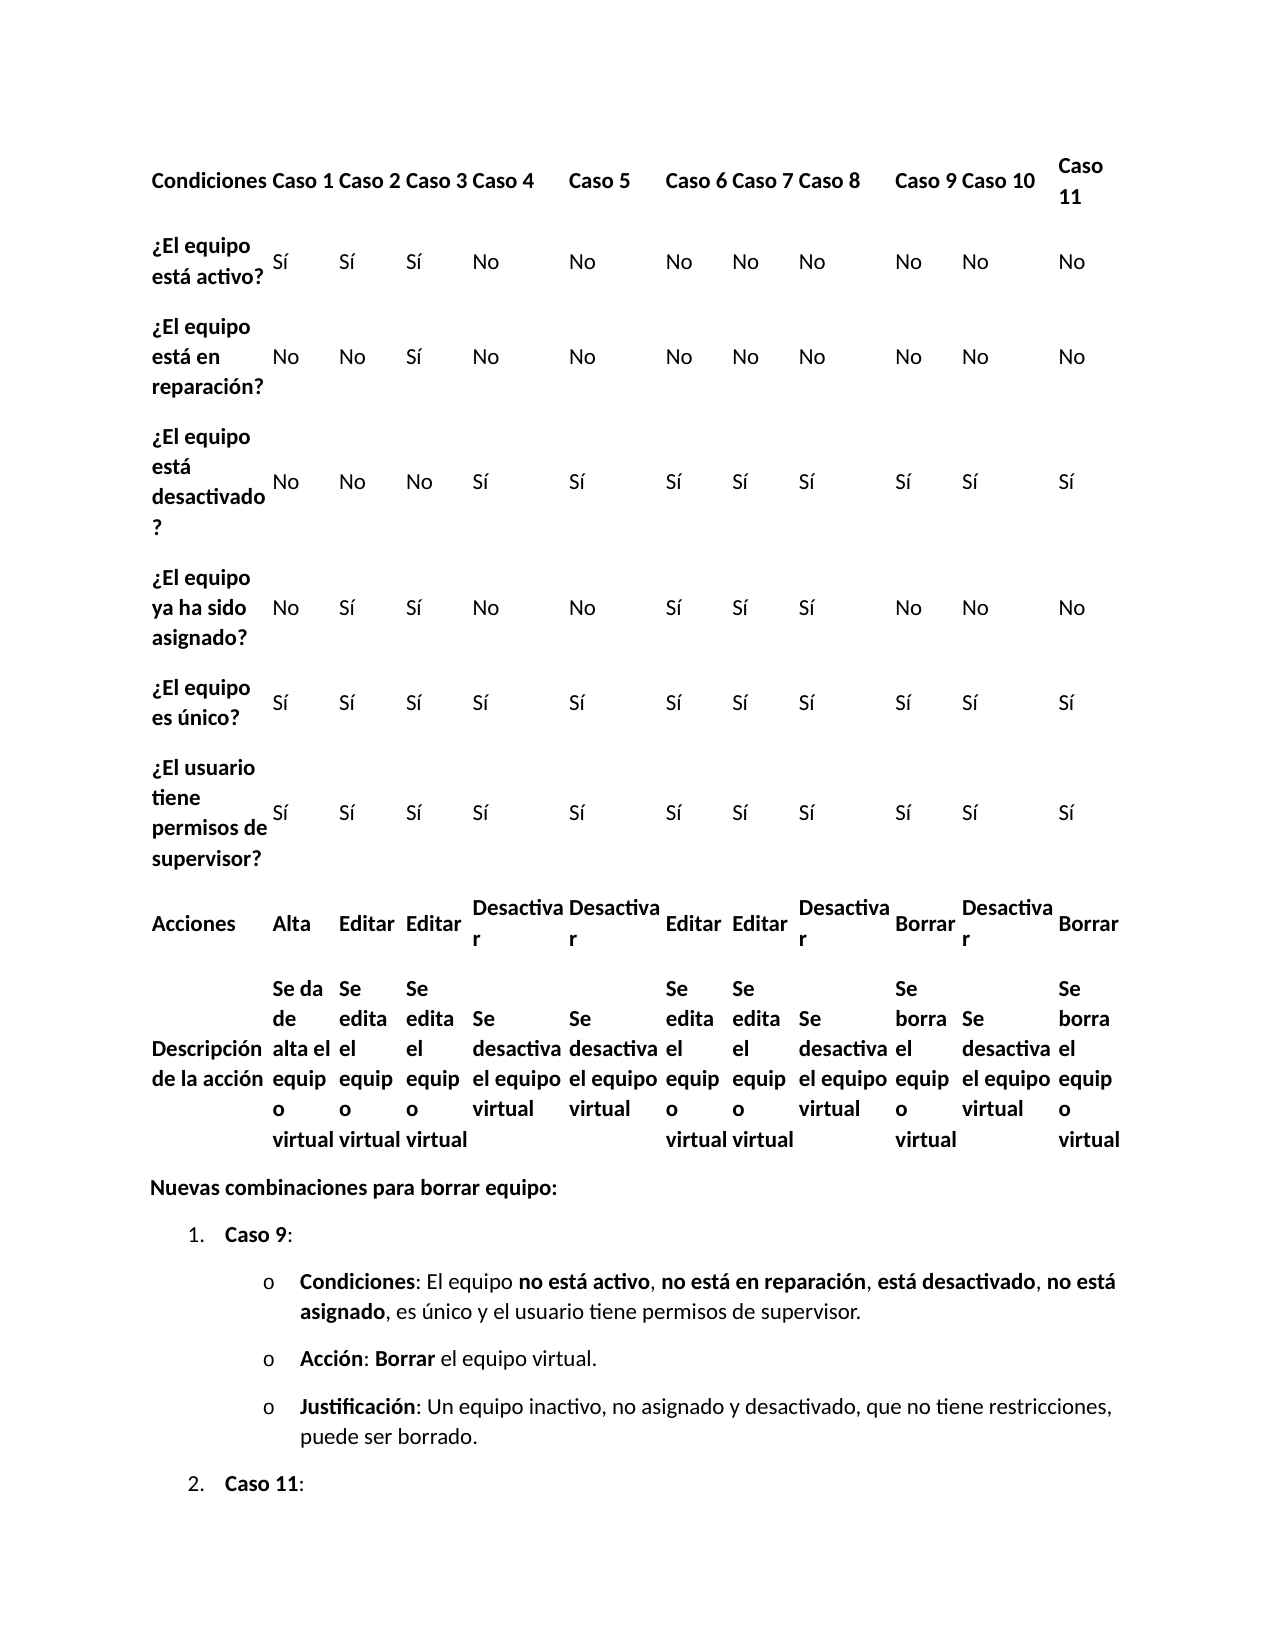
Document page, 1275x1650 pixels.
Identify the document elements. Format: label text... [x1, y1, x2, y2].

table_cell Sí [731, 671, 797, 751]
table_cell Descripción de la acción [150, 972, 271, 1173]
table_cell Sí [404, 230, 471, 310]
table_cell No [731, 230, 797, 310]
table_cell Sí [1057, 671, 1125, 751]
table_cell Editar [338, 892, 404, 972]
table_cell Sí [271, 671, 337, 751]
table_cell ¿El equipo está desactivado? [150, 421, 271, 561]
table_cell Se borra el equipo virtual [1057, 972, 1125, 1173]
table_cell Sí [1057, 421, 1125, 561]
table_cell No [271, 310, 337, 421]
table_cell Sí [731, 421, 797, 561]
table_cell Sí [664, 561, 731, 671]
text Nuevas combinaciones para borrar equipo: [150, 1173, 1125, 1201]
table_header Condiciones [150, 150, 271, 230]
table_cell Sí [664, 421, 731, 561]
table_cell Editar [404, 892, 471, 972]
table_cell Sí [797, 671, 894, 751]
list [262, 1267, 1125, 1326]
table_cell Sí [894, 421, 960, 561]
table_cell Sí [960, 671, 1057, 751]
table_cell Desactivar [471, 892, 567, 972]
table_header Caso 1 [271, 150, 337, 230]
table_cell No [894, 561, 960, 671]
table_cell Sí [338, 561, 404, 671]
table_cell Sí [797, 561, 894, 671]
table_cell Sí [797, 421, 894, 561]
table_cell No [271, 561, 337, 671]
table_cell Editar [731, 892, 797, 972]
table_header Caso 2 [338, 150, 404, 230]
table_cell No [1057, 561, 1125, 671]
table_cell No [664, 310, 731, 421]
table_cell Sí [404, 751, 471, 892]
table_cell Sí [568, 671, 664, 751]
table_cell Editar [664, 892, 731, 972]
table_cell Se desactiva el equipo virtual [960, 972, 1057, 1173]
table_cell Se desactiva el equipo virtual [471, 972, 567, 1173]
table_cell Se desactiva el equipo virtual [797, 972, 894, 1173]
table_cell No [731, 310, 797, 421]
table_header Caso 10 [960, 150, 1057, 230]
table_cell Sí [664, 671, 731, 751]
table_cell Sí [731, 751, 797, 892]
table_cell Sí [338, 751, 404, 892]
table_cell ¿El equipo ya ha sido asignado? [150, 561, 271, 671]
table_cell No [568, 230, 664, 310]
table_cell No [471, 310, 567, 421]
table_cell No [568, 561, 664, 671]
table_cell Desactivar [568, 892, 664, 972]
table_cell Sí [894, 751, 960, 892]
table_header Caso 4 [471, 150, 567, 230]
table_cell ¿El equipo es único? [150, 671, 271, 751]
table_cell Sí [271, 230, 337, 310]
table_cell ¿El usuario tiene permisos de supervisor? [150, 751, 271, 892]
table_cell No [894, 310, 960, 421]
table_cell No [1057, 230, 1125, 310]
table_cell Se edita el equipo virtual [664, 972, 731, 1173]
table_cell Sí [894, 671, 960, 751]
table_cell No [471, 561, 567, 671]
list Acción: Borrar el equipo virtual. [262, 1344, 1125, 1373]
table_header Caso 3 [404, 150, 471, 230]
table_header Caso 9 [894, 150, 960, 230]
table_cell Sí [471, 421, 567, 561]
table_cell Sí [568, 751, 664, 892]
table_cell ¿El equipo está en reparación? [150, 310, 271, 421]
table_cell Desactivar [960, 892, 1057, 972]
table_cell Sí [338, 671, 404, 751]
table_cell Sí [471, 751, 567, 892]
table_cell Se borra el equipo virtual [894, 972, 960, 1173]
table_cell Sí [338, 230, 404, 310]
table_cell Alta [271, 892, 337, 972]
table_cell No [471, 230, 567, 310]
table_header Caso 6 [664, 150, 731, 230]
table_cell Se desactiva el equipo virtual [568, 972, 664, 1173]
table_cell No [960, 561, 1057, 671]
table_cell Sí [664, 751, 731, 892]
table_cell No [404, 421, 471, 561]
table_cell ¿El equipo está activo? [150, 230, 271, 310]
table_cell Sí [731, 561, 797, 671]
table_cell No [960, 310, 1057, 421]
table_cell Se edita el equipo virtual [338, 972, 404, 1173]
table_cell Sí [404, 310, 471, 421]
table_cell Se edita el equipo virtual [404, 972, 471, 1173]
table_cell No [338, 310, 404, 421]
table_cell Sí [1057, 751, 1125, 892]
table_header Caso 5 [568, 150, 664, 230]
table_cell Sí [960, 421, 1057, 561]
table_cell No [797, 230, 894, 310]
table_cell No [271, 421, 337, 561]
table_cell No [338, 421, 404, 561]
table_header Caso 11 [1057, 150, 1125, 230]
table_cell Desactivar [797, 892, 894, 972]
list Justificación: Un equipo inactivo, no asignado y desactivado, que no tiene restricciones, puede ser borrado. [262, 1392, 1125, 1451]
table_cell Se edita el equipo virtual [731, 972, 797, 1173]
table_cell Borrar [894, 892, 960, 972]
table_cell Sí [471, 671, 567, 751]
table_header Caso 8 [797, 150, 894, 230]
table_cell Sí [960, 751, 1057, 892]
list Caso 9: [187, 1220, 1125, 1248]
table_cell No [664, 230, 731, 310]
table_cell Sí [568, 421, 664, 561]
table_cell Se da de alta el equipo virtual [271, 972, 337, 1173]
table_cell No [568, 310, 664, 421]
table_cell Sí [271, 751, 337, 892]
table_cell Acciones [150, 892, 271, 972]
table_header Caso 7 [731, 150, 797, 230]
table_cell No [797, 310, 894, 421]
table_cell Sí [404, 671, 471, 751]
table_cell Borrar [1057, 892, 1125, 972]
table_cell Sí [797, 751, 894, 892]
table_cell No [894, 230, 960, 310]
list Caso 11: [187, 1469, 1125, 1497]
table_cell No [1057, 310, 1125, 421]
table_cell Sí [404, 561, 471, 671]
table_cell No [960, 230, 1057, 310]
